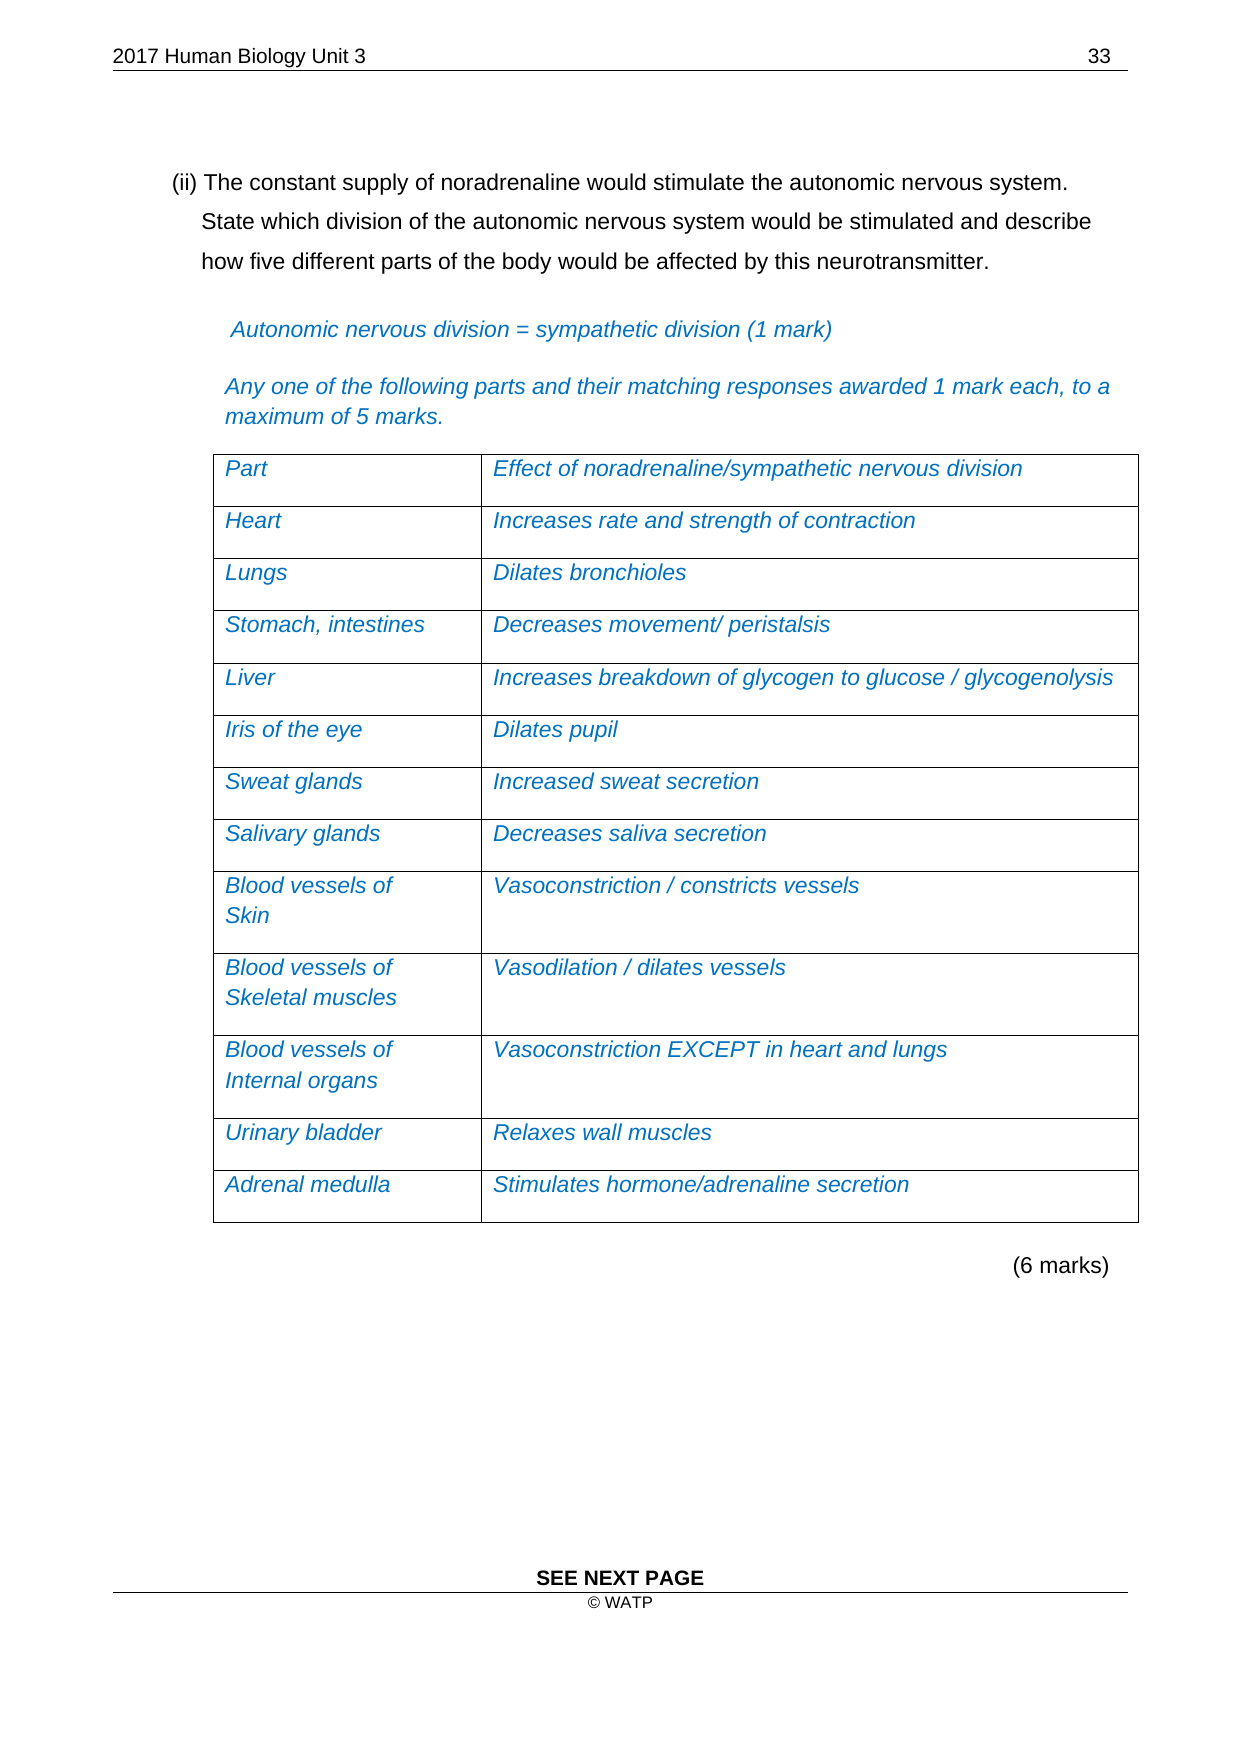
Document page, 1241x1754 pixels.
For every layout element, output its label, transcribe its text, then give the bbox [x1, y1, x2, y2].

table_cell Increases rate and strength of contraction [482, 507, 1138, 558]
table_cell Increases breakdown of glycogen to glucose / glycogenolysis [482, 664, 1138, 714]
table_cell Sweat glands [214, 768, 481, 819]
table_cell Vasoconstriction EXCEPT in heart and lungs [482, 1036, 1138, 1118]
table_cell Salivary glands [214, 820, 481, 871]
table_cell Lungs [214, 559, 481, 610]
table_header Part [214, 455, 481, 506]
table_cell Adrenal medulla [214, 1171, 481, 1222]
table_cell Decreases movement/ peristalsis [482, 611, 1138, 662]
table_cell Dilates bronchioles [482, 559, 1138, 610]
table_cell Vasodilation / dilates vessels [482, 954, 1138, 1035]
table_cell Liver [214, 664, 481, 714]
list (ii) The constant supply of noradrenaline would stimulate the autonomic nervous system. State which division of the autonomic nervous system would be stimulated and describe how five different parts of the body would be affected by this neurotransmitter. [172, 169, 1128, 274]
table_cell Vasoconstriction / constricts vessels [482, 872, 1138, 953]
table_cell Dilates pupil [482, 716, 1138, 767]
table_cell Increased sweat secretion [482, 768, 1138, 819]
table_cell Relaxes wall muscles [482, 1119, 1138, 1170]
table_cell Stomach, intestines [214, 611, 481, 662]
table_cell Iris of the eye [214, 716, 481, 767]
list (6 marks) [1012, 1252, 1128, 1278]
table_cell Stimulates hormone/adrenaline secretion [482, 1171, 1138, 1222]
table_cell Blood vessels of Internal organs [214, 1036, 481, 1118]
table_cell Decreases saliva secretion [482, 820, 1138, 871]
list Any one of the following parts and their matching responses awarded 1 mark each, to a maximum of 5 marks. [225, 373, 1128, 429]
table_header Effect of noradrenaline/sympathetic nervous division [482, 455, 1138, 506]
table_cell Urinary bladder [214, 1119, 481, 1170]
table_cell Blood vessels of Skeletal muscles [214, 954, 481, 1035]
text Autonomic nervous division = sympathetic division (1 mark) [231, 316, 1128, 343]
table_cell Heart [214, 507, 481, 558]
table_cell Blood vessels of Skin [214, 872, 481, 953]
